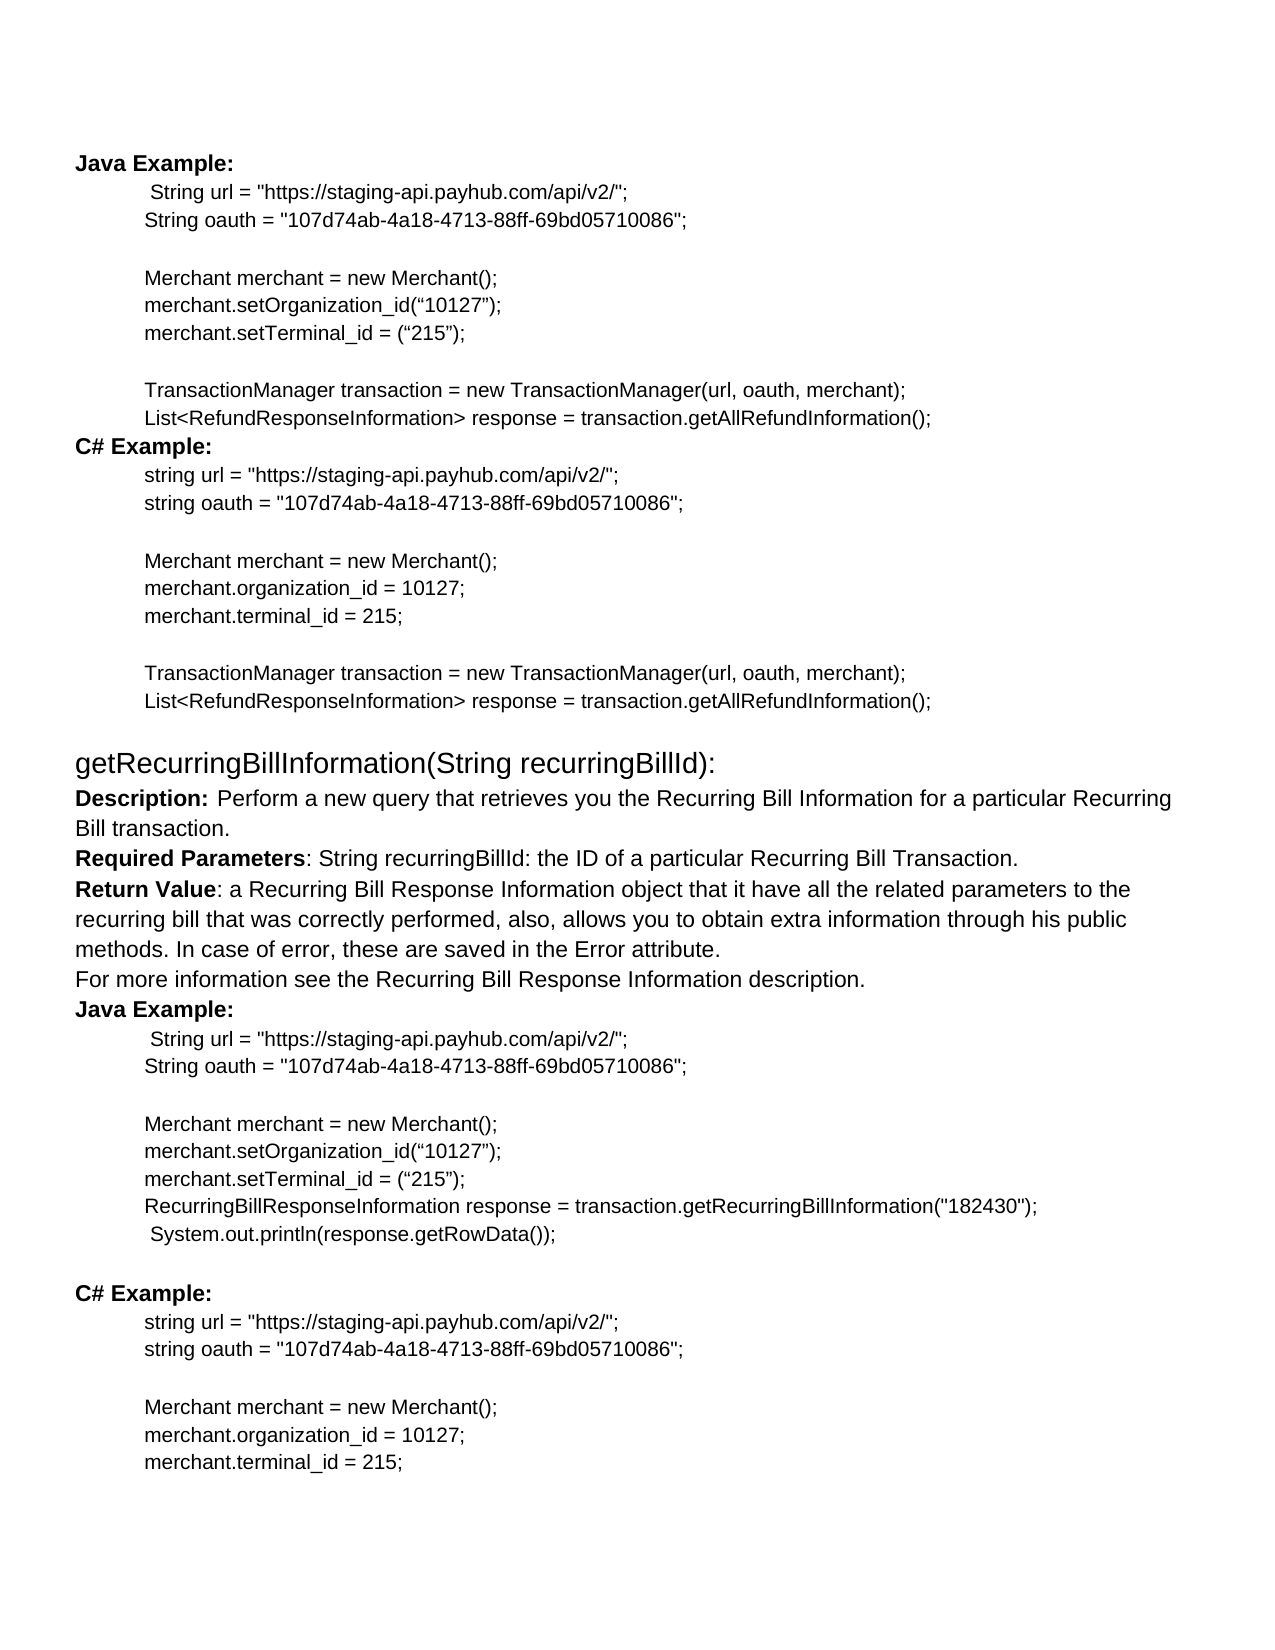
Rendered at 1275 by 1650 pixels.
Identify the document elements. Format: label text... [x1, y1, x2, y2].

text List<RefundResponseInformation> response = transaction.getAllRefundInformation(); [75, 406, 1191, 429]
text Merchant merchant = new Merchant(); [75, 548, 1191, 572]
text Merchant merchant = new Merchant(); [75, 1112, 1191, 1136]
text TransactionManager transaction = new TransactionManager(url, oauth, merchant); [75, 378, 1191, 402]
text Description: Perform a new query that retrieves you the Recurring Bill Information for a particular Recurring Bill transaction. [75, 785, 1191, 842]
text getRecurringBillInformation(String recurringBillId): [75, 746, 1191, 780]
text string url = "https://staging-api.payhub.com/api/v2/"; [75, 1310, 1191, 1334]
text merchant.organization_id = 10127; [75, 576, 1191, 600]
text System.out.println(response.getRowData()); [75, 1222, 1191, 1246]
text merchant.organization_id = 10127; [75, 1422, 1191, 1446]
text string oauth = "107d74ab-4a18-4713-88ff-69bd05710086"; [75, 491, 1191, 515]
text merchant.terminal_id = 215; [75, 1450, 1191, 1474]
text RecurringBillResponseInformation response = transaction.getRecurringBillInformation("182430"); [75, 1194, 1191, 1218]
text string oauth = "107d74ab-4a18-4713-88ff-69bd05710086"; [75, 1337, 1191, 1361]
text C# Example: [75, 433, 1191, 459]
text TransactionManager transaction = new TransactionManager(url, oauth, merchant); [75, 661, 1191, 685]
text String url = "https://staging-api.payhub.com/api/v2/"; [75, 180, 1191, 204]
text C# Example: [75, 1279, 1191, 1306]
text String url = "https://staging-api.payhub.com/api/v2/"; [75, 1027, 1191, 1051]
text Return Value: a Recurring Bill Response Information object that it have all the related parameters to the recurring bill that was correctly performed, also, allows you to obtain extra information through his public methods. In case of error, these are saved in the Error attribute. [75, 876, 1191, 962]
text String oauth = "107d74ab-4a18-4713-88ff-69bd05710086"; [75, 1054, 1191, 1078]
text merchant.setOrganization_id(“10127”); [75, 293, 1191, 317]
text string url = "https://staging-api.payhub.com/api/v2/"; [75, 463, 1191, 487]
text Required Parameters: String recurringBillId: the ID of a particular Recurring Bill Transaction. [75, 845, 1191, 872]
text merchant.setTerminal_id = (“215”); [75, 320, 1191, 344]
text merchant.terminal_id = 215; [75, 603, 1191, 627]
text Java Example: [75, 996, 1191, 1023]
text merchant.setOrganization_id(“10127”); [75, 1139, 1191, 1163]
text String oauth = "107d74ab-4a18-4713-88ff-69bd05710086"; [75, 208, 1191, 232]
text Java Example: [75, 150, 1191, 176]
text For more information see the Recurring Bill Response Information description. [75, 966, 1191, 993]
text merchant.setTerminal_id = (“215”); [75, 1167, 1191, 1191]
text List<RefundResponseInformation> response = transaction.getAllRefundInformation(); [75, 689, 1191, 713]
text Merchant merchant = new Merchant(); [75, 265, 1191, 289]
text Merchant merchant = new Merchant(); [75, 1395, 1191, 1419]
